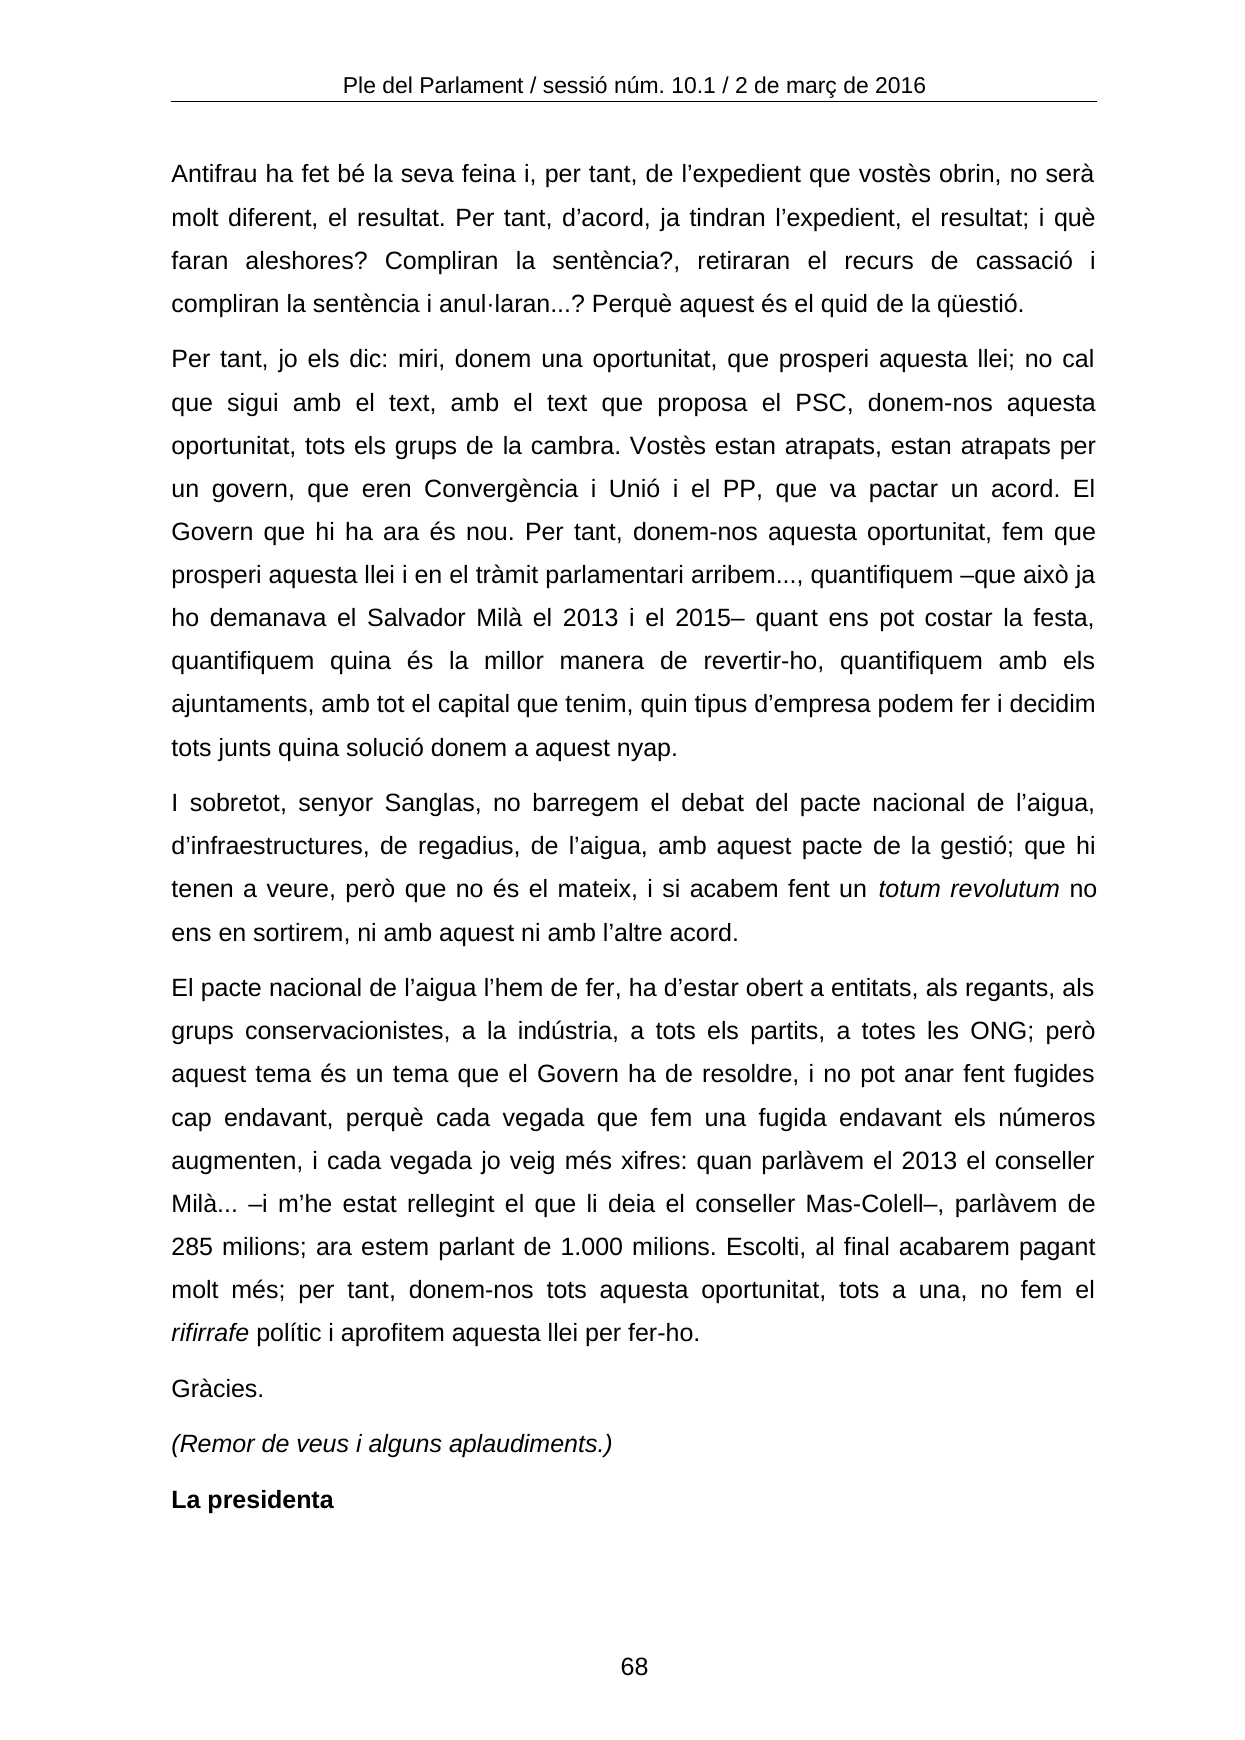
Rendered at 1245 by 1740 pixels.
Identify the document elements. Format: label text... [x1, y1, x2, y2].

text Gràcies. [171, 1374, 1097, 1403]
text La presidenta [171, 1485, 1097, 1514]
text (Remor de veus i alguns aplaudiments.) [171, 1429, 1097, 1458]
text Per tant, jo els dic: miri, donem una oportunitat, que prosperi aquesta llei; no cal que sigui amb el text, amb el text que proposa el PSC, donem-nos aquesta oportunitat, tots els grups de la cambra. Vostès estan atrapats, estan atrapats per un govern, que eren Convergència i Unió i el PP, que va pactar un acord. El Govern que hi ha ara és nou. Per tant, donem-nos aquesta oportunitat, fem que prosperi aquesta llei i en el tràmit parlamentari arribem..., quantifiquem –que això ja ho demanava el Salvador Milà el 2013 i el 2015– quant ens pot costar la festa, quantifiquem quina és la millor manera de revertir-ho, quantifiquem amb els ajuntaments, amb tot el capital que tenim, quin tipus d’empresa podem fer i decidim tots junts quina solució donem a aquest nyap. [171, 344, 1097, 761]
text El pacte nacional de l’aigua l’hem de fer, ha d’estar obert a entitats, als regants, als grups conservacionistes, a la indústria, a tots els partits, a totes les ONG; però aquest tema és un tema que el Govern ha de resoldre, i no pot anar fent fugides cap endavant, perquè cada vegada que fem una fugida endavant els números augmenten, i cada vegada jo veig més xifres: quan parlàvem el 2013 el conseller Milà... –i m’he estat rellegint el que li deia el conseller Mas-Colell–, parlàvem de 285 milions; ara estem parlant de 1.000 milions. Escolti, al final acabarem pagant molt més; per tant, donem-nos tots aquesta oportunitat, tots a una, no fem el rifirrafe polític i aprofitem aquesta llei per fer-ho. [171, 973, 1097, 1347]
text I sobretot, senyor Sanglas, no barregem el debat del pacte nacional de l’aigua, d’infraestructures, de regadius, de l’aigua, amb aquest pacte de la gestió; que hi tenen a veure, però que no és el mateix, i si acabem fent un totum revolutum no ens en sortirem, ni amb aquest ni amb l’altre acord. [171, 788, 1097, 946]
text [171, 159, 1097, 318]
